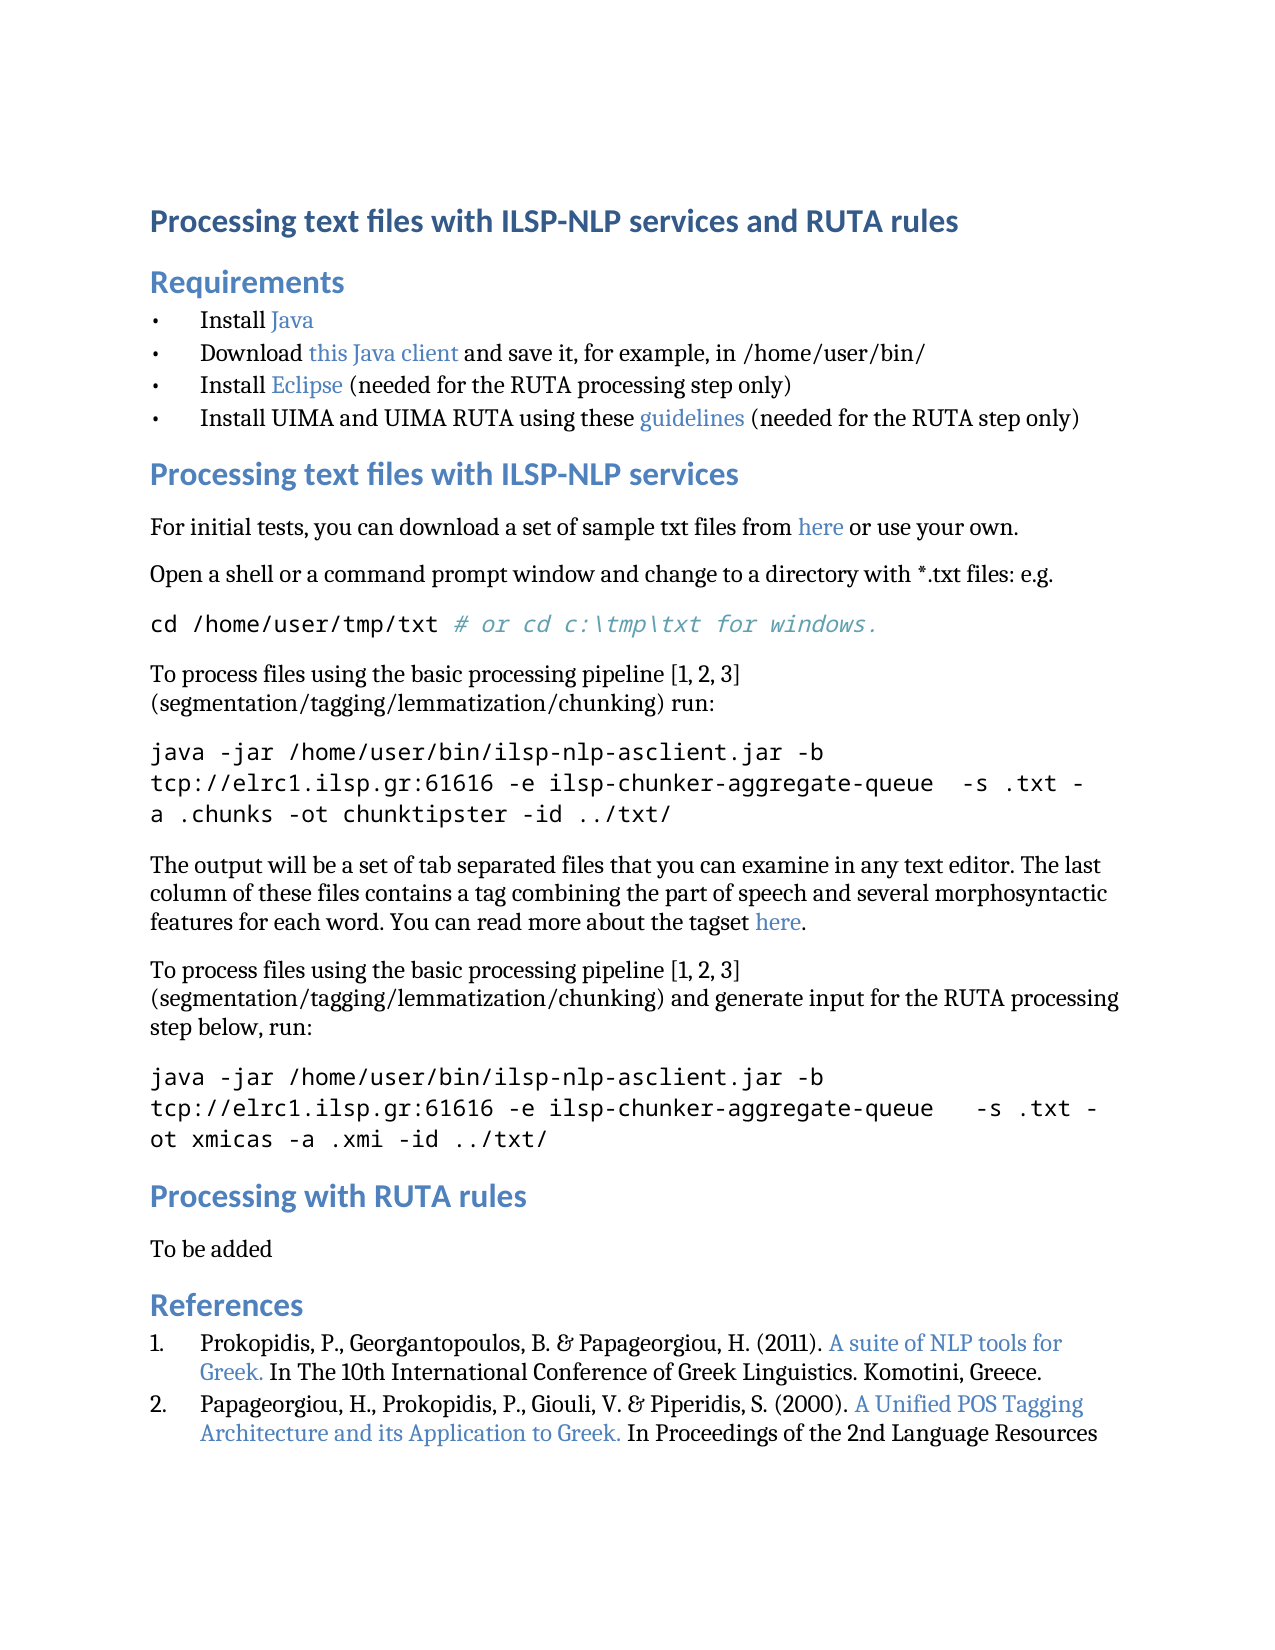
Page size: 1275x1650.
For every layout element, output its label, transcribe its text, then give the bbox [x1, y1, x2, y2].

text To process files using the basic processing pipeline [1, 2, 3] (segmentation/tagging/lemmatization/chunking) and generate input for the RUTA processing step below, run: [150, 956, 1125, 1042]
text For initial tests, you can download a set of sample txt files from here or use your own. [150, 513, 1125, 541]
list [150, 1390, 1125, 1447]
text Open a shell or a command prompt window and change to a directory with *.txt files: e.g. [150, 560, 1125, 589]
text To process files using the basic processing pipeline [1, 2, 3] (segmentation/tagging/lemmatization/chunking) run: [150, 660, 1125, 717]
text cd /home/user/tmp/txt # or cd c:\tmp\txt for windows. [150, 608, 1125, 639]
subtitle Processing text files with ILSP-NLP services and RUTA rules [150, 200, 1125, 241]
subtitle References [150, 1284, 1125, 1325]
subtitle Processing text files with ILSP-NLP services [150, 453, 1125, 494]
list Install UIMA and UIMA RUTA using these guidelines (needed for the RUTA step only) [150, 403, 1125, 432]
text java -jar /home/user/bin/ilsp-nlp-asclient.jar -b tcp://elrc1.ilsp.gr:61616 -e ilsp-chunker-aggregate-queue -s .txt -ot xmicas -a .xmi -id ../txt/ [150, 1061, 1125, 1154]
list Download this Java client and save it, for example, in /home/user/bin/ [150, 338, 1125, 367]
text java -jar /home/user/bin/ilsp-nlp-asclient.jar -b tcp://elrc1.ilsp.gr:61616 -e ilsp-chunker-aggregate-queue -s .txt -a .chunks -ot chunktipster -id ../txt/ [150, 736, 1125, 830]
subtitle Requirements [150, 262, 1125, 302]
text The output will be a set of tab separated files that you can examine in any text editor. The last column of these files contains a tag combining the part of speech and several morphosyntactic features for each word. You can read more about the tagset here. [150, 851, 1125, 937]
list Prokopidis, P., Georgantopoulos, B. & Papageorgiou, H. (2011). A suite of NLP tools for Greek. In The 10th International Conference of Greek Linguistics. Komotini, Greece. [150, 1329, 1125, 1386]
text To be added [150, 1234, 1125, 1263]
list Install Eclipse (needed for the RUTA processing step only) [150, 371, 1125, 400]
subtitle Processing with RUTA rules [150, 1175, 1125, 1216]
list Install Java [150, 306, 1125, 335]
